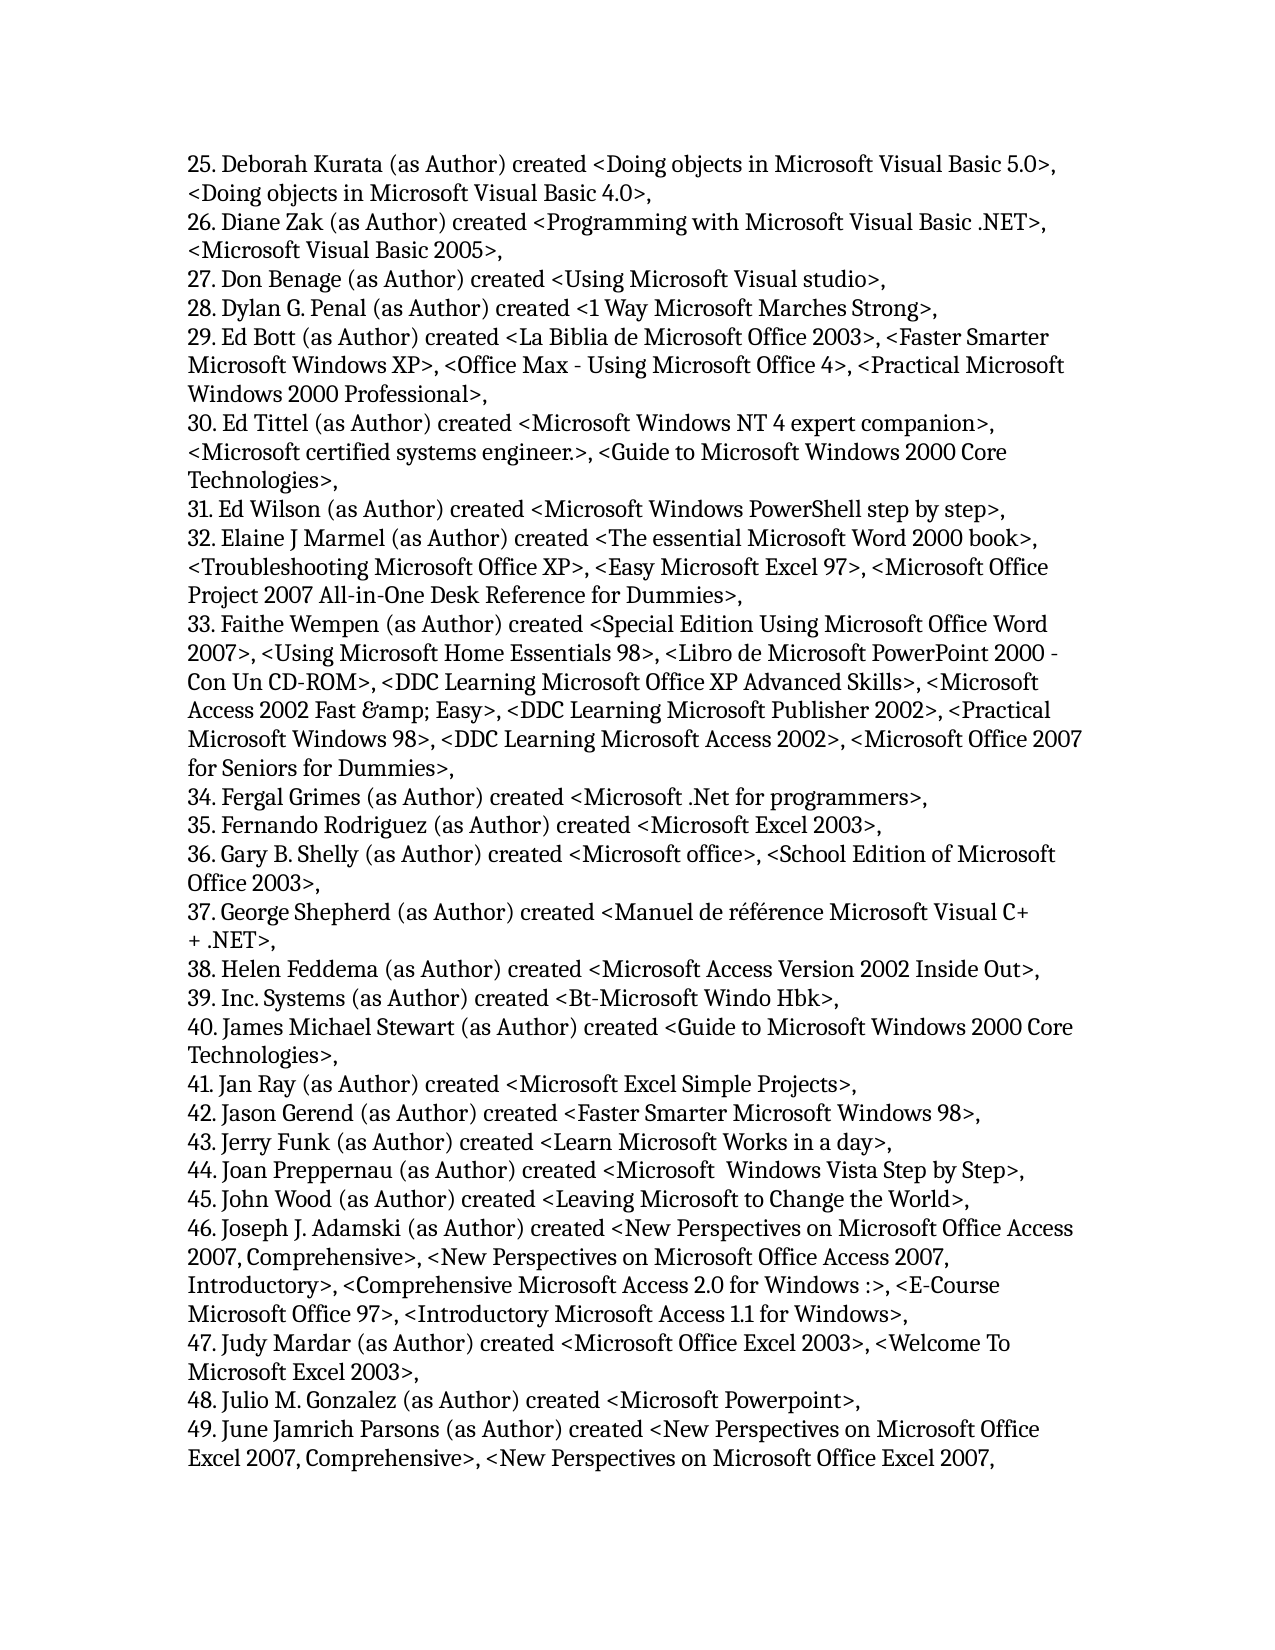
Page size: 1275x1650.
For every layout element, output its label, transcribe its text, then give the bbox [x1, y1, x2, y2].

text 46. Joseph J. Adamski (as Author) created <New Perspectives on Microsoft Office Access 2007, Comprehensive>, <New Perspectives on Microsoft Office Access 2007, Introductory>, <Comprehensive Microsoft Access 2.0 for Windows :>, <E-Course Microsoft Office 97>, <Introductory Microsoft Access 1.1 for Windows>, [187, 1214, 1087, 1329]
text 35. Fernando Rodriguez (as Author) created <Microsoft Excel 2003>, [187, 811, 1087, 840]
text 36. Gary B. Shelly (as Author) created <Microsoft office>, <School Edition of Microsoft Office 2003>, [187, 840, 1087, 897]
text 32. Elaine J Marmel (as Author) created <The essential Microsoft Word 2000 book>, <Troubleshooting Microsoft Office XP>, <Easy Microsoft Excel 97>, <Microsoft Office Project 2007 All-in-One Desk Reference for Dummies>, [187, 524, 1087, 610]
text 30. Ed Tittel (as Author) created <Microsoft Windows NT 4 expert companion>, <Microsoft certified systems engineer.>, <Guide to Microsoft Windows 2000 Core Technologies>, [187, 409, 1087, 495]
text 44. Joan Preppernau (as Author) created <Microsoft Windows Vista Step by Step>, [187, 1156, 1087, 1185]
text 34. Fergal Grimes (as Author) created <Microsoft .Net for programmers>, [187, 782, 1087, 811]
text 43. Jerry Funk (as Author) created <Learn Microsoft Works in a day>, [187, 1127, 1087, 1156]
text 31. Ed Wilson (as Author) created <Microsoft Windows PowerShell step by step>, [187, 495, 1087, 524]
text 26. Diane Zak (as Author) created <Programming with Microsoft Visual Basic .NET>, <Microsoft Visual Basic 2005>, [187, 207, 1087, 265]
text 39. Inc. Systems (as Author) created <Bt-Microsoft Windo Hbk>, [187, 984, 1087, 1012]
text 38. Helen Feddema (as Author) created <Microsoft Access Version 2002 Inside Out>, [187, 955, 1087, 984]
text 45. John Wood (as Author) created <Leaving Microsoft to Change the World>, [187, 1185, 1087, 1214]
text 33. Faithe Wempen (as Author) created <Special Edition Using Microsoft Office Word 2007>, <Using Microsoft Home Essentials 98>, <Libro de Microsoft PowerPoint 2000 - Con Un CD-ROM>, <DDC Learning Microsoft Office XP Advanced Skills>, <Microsoft Access 2002 Fast &amp; Easy>, <DDC Learning Microsoft Publisher 2002>, <Practical Microsoft Windows 98>, <DDC Learning Microsoft Access 2002>, <Microsoft Office 2007 for Seniors for Dummies>, [187, 610, 1087, 782]
text 42. Jason Gerend (as Author) created <Faster Smarter Microsoft Windows 98>, [187, 1099, 1087, 1127]
text 48. Julio M. Gonzalez (as Author) created <Microsoft Powerpoint>, [187, 1386, 1087, 1415]
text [187, 1415, 1087, 1472]
text 29. Ed Bott (as Author) created <La Biblia de Microsoft Office 2003>, <Faster Smarter Microsoft Windows XP>, <Office Max - Using Microsoft Office 4>, <Practical Microsoft Windows 2000 Professional>, [187, 322, 1087, 409]
text 27. Don Benage (as Author) created <Using Microsoft Visual studio>, [187, 265, 1087, 294]
text 47. Judy Mardar (as Author) created <Microsoft Office Excel 2003>, <Welcome To Microsoft Excel 2003>, [187, 1329, 1087, 1386]
text 41. Jan Ray (as Author) created <Microsoft Excel Simple Projects>, [187, 1070, 1087, 1099]
text 28. Dylan G. Penal (as Author) created <1 Way Microsoft Marches Strong>, [187, 294, 1087, 322]
text 37. George Shepherd (as Author) created <Manuel de référence Microsoft Visual C++ .NET>, [187, 897, 1087, 955]
text 40. James Michael Stewart (as Author) created <Guide to Microsoft Windows 2000 Core Technologies>, [187, 1012, 1087, 1070]
text 25. Deborah Kurata (as Author) created <Doing objects in Microsoft Visual Basic 5.0>, <Doing objects in Microsoft Visual Basic 4.0>, [187, 150, 1087, 207]
